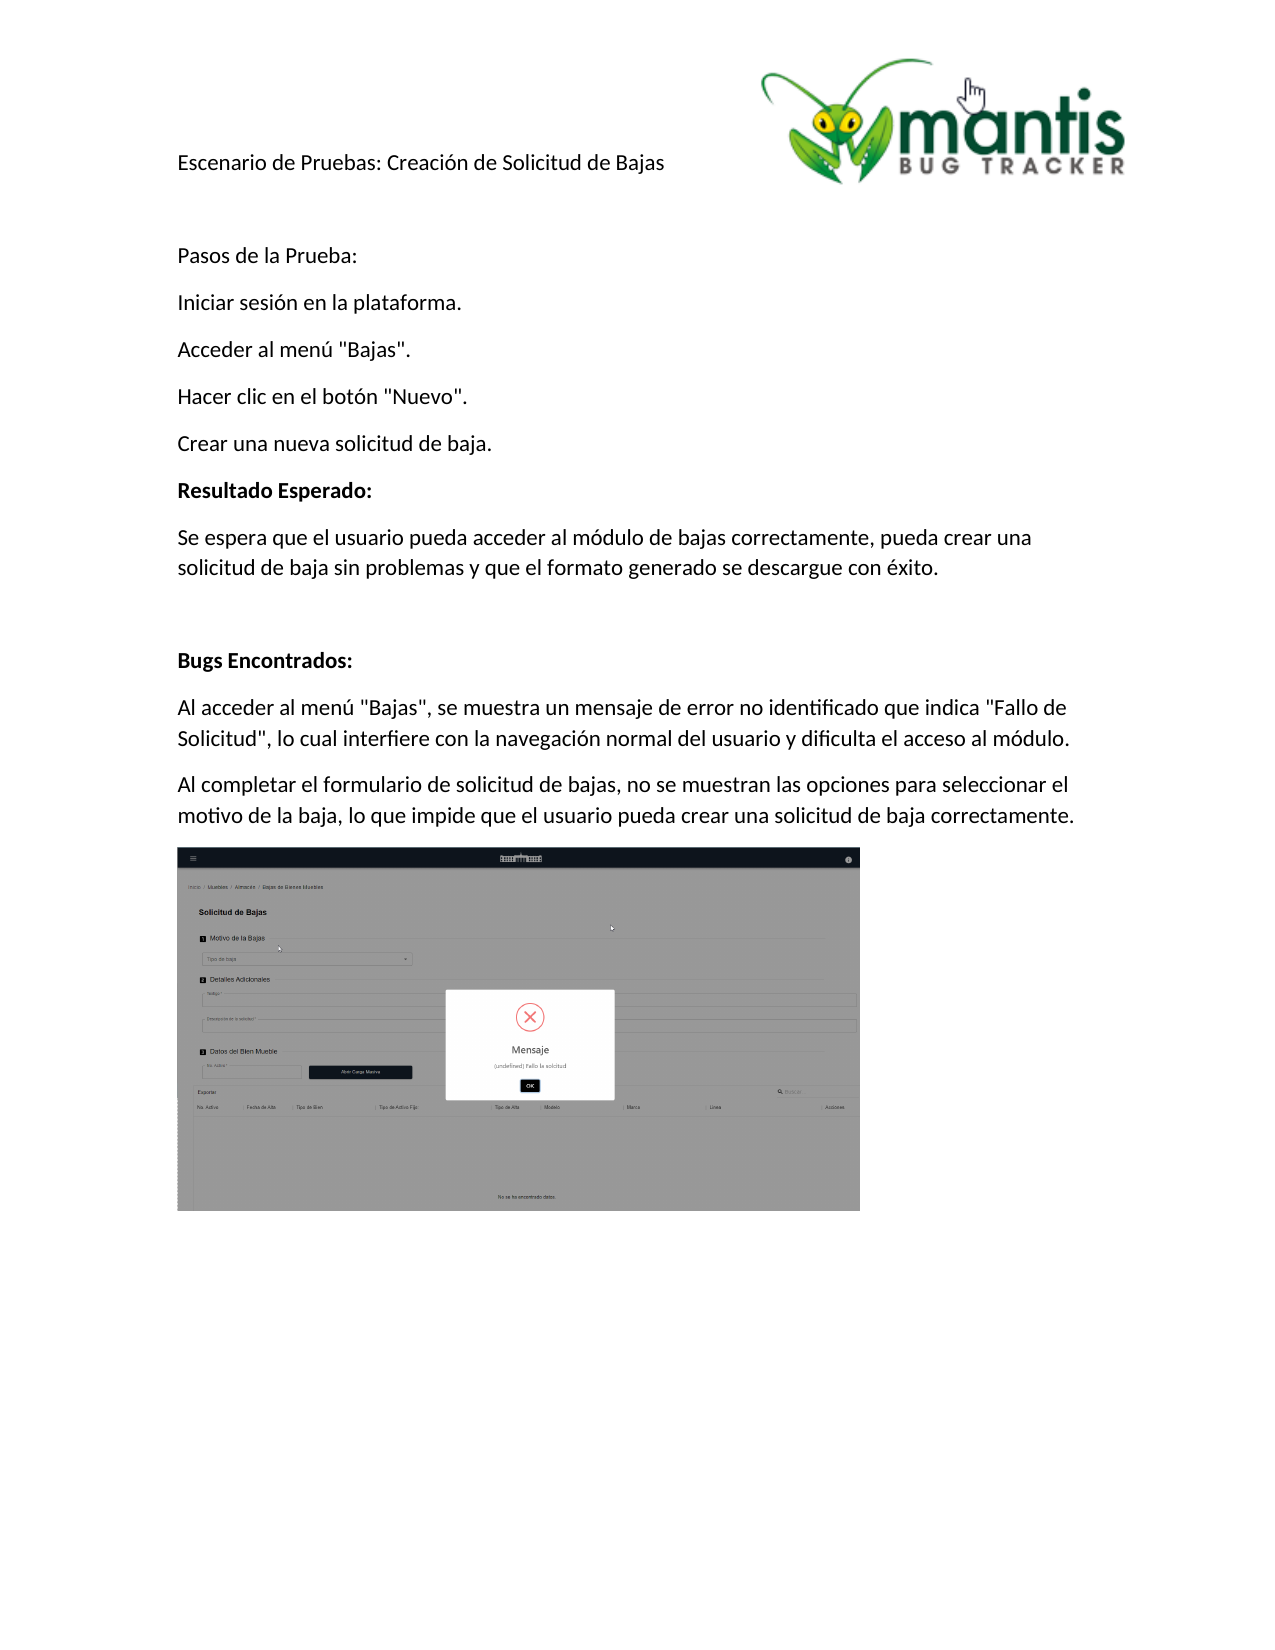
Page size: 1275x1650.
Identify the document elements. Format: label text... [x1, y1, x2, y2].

text Iniciar sesión en la plataforma. [177, 288, 1098, 316]
text Acceder al menú "Bajas". [177, 335, 1098, 363]
text Resultado Esperado: [177, 476, 1098, 504]
picture [177, 847, 860, 1211]
text Al acceder al menú "Bajas", se muestra un mensaje de error no identificado que indica "Fallo de Solicitud", lo cual interfiere con la navegación normal del usuario y dificulta el acceso al módulo. [177, 693, 1098, 752]
text Se espera que el usuario pueda acceder al módulo de bajas correctamente, pueda crear una solicitud de baja sin problemas y que el formato generado se descargue con éxito. [177, 523, 1098, 581]
text Al completar el formulario de solicitud de bajas, no se muestran las opciones para seleccionar el motivo de la baja, lo que impide que el usuario pueda crear una solicitud de baja correctamente. [177, 771, 1098, 829]
text Escenario de Pruebas: Creación de Solicitud de Bajas [177, 148, 749, 176]
text Hacer clic en el botón "Nuevo". [177, 382, 1098, 410]
text Crear una nueva solicitud de baja. [177, 429, 1098, 457]
picture [749, 45, 1192, 205]
text Pasos de la Prueba: [177, 241, 1098, 269]
text Bugs Encontrados: [177, 647, 1098, 674]
